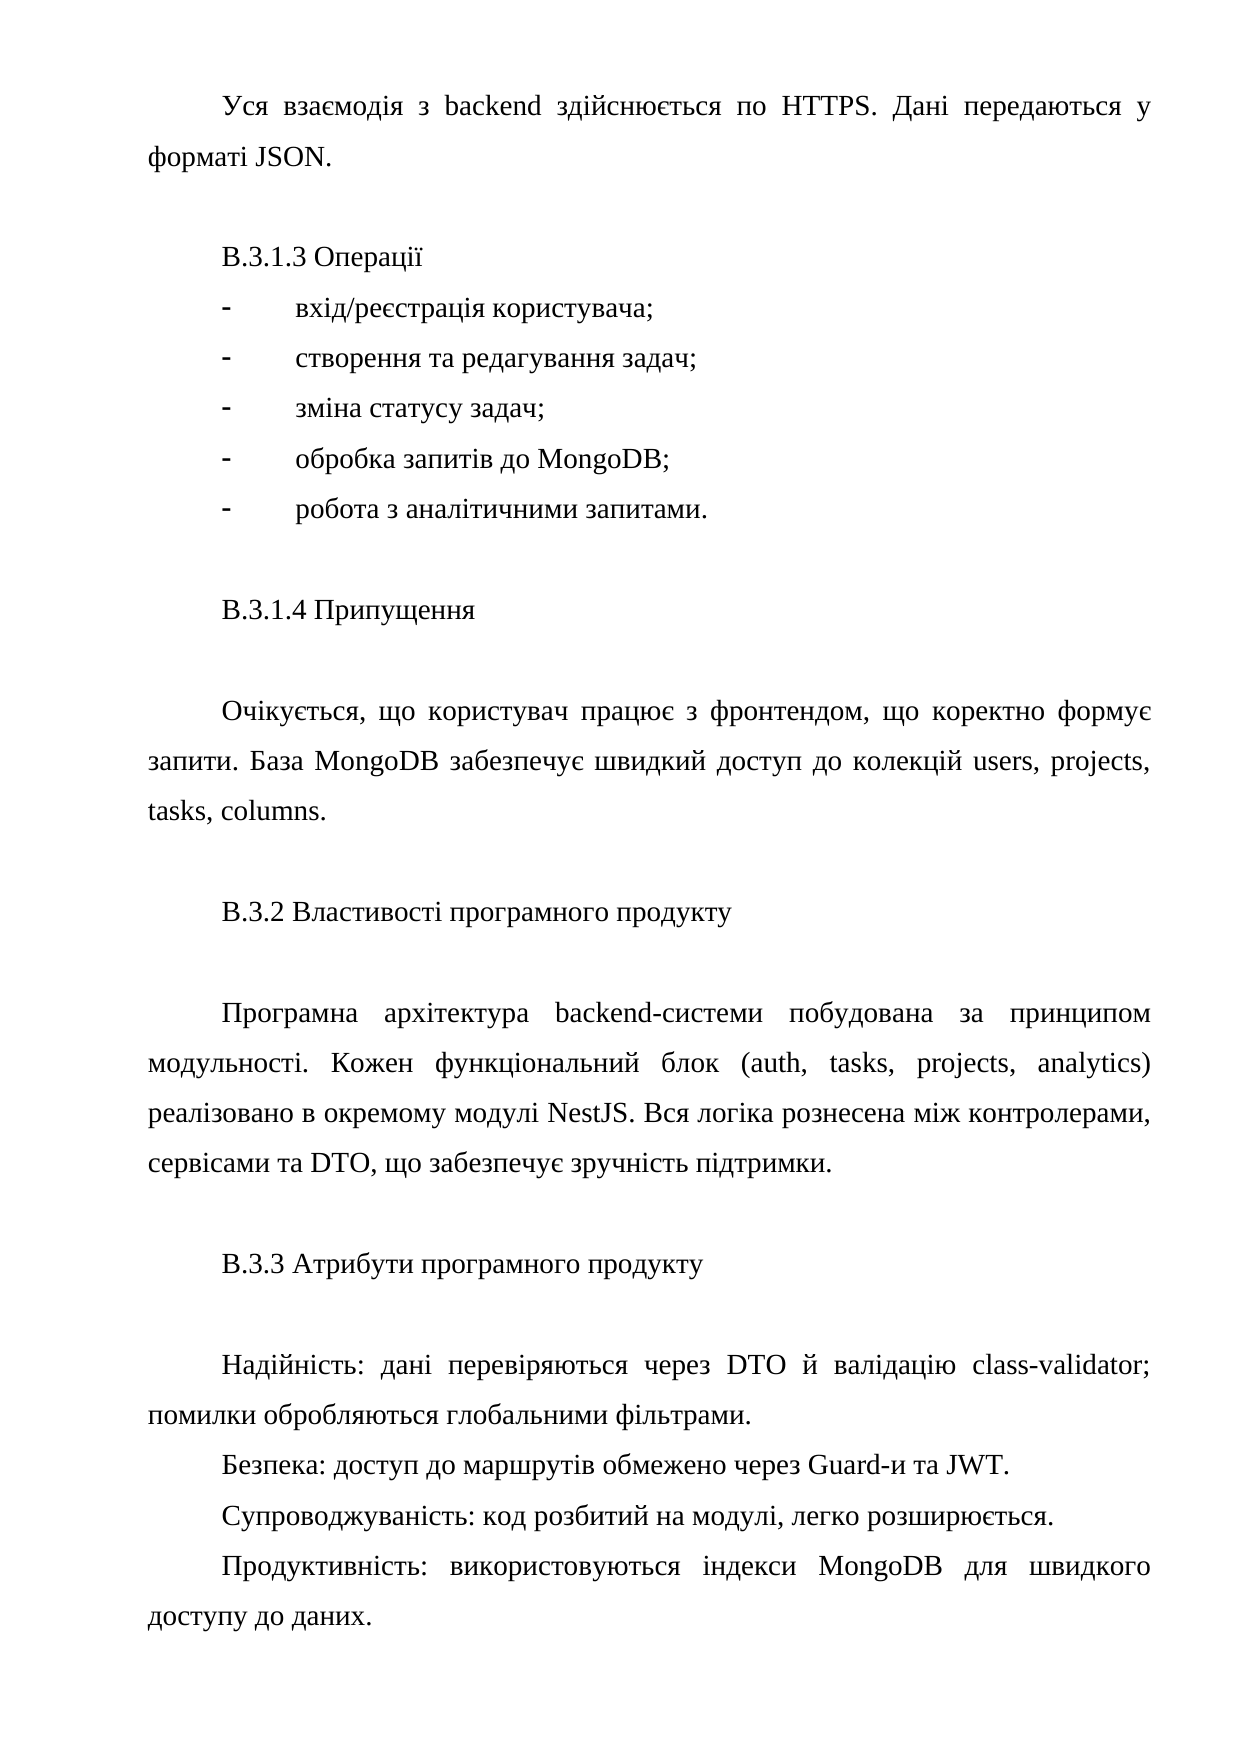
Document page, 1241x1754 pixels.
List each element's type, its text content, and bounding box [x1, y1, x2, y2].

text В.3.1.4 Припущення [148, 592, 1152, 626]
list створення та редагування задач; [221, 340, 1152, 374]
text Очікується, що користувач працює з фронтендом, що коректно формує запити. База MongoDB забезпечує швидкий доступ до колекцій users, projects, tasks, columns. [148, 693, 1152, 827]
text Надійність: дані перевіряються через DTO й валідацію class-validator; помилки обробляються глобальними фільтрами. [148, 1347, 1152, 1431]
list робота з аналітичними запитами. [221, 491, 1152, 525]
text Безпека: доступ до маршрутів обмежено через Guard-и та JWT. [148, 1447, 1152, 1481]
text Супроводжуваність: код розбитий на модулі, легко розширюється. [148, 1498, 1152, 1531]
text В.3.3 Атрибути програмного продукту [148, 1246, 1152, 1280]
list вхід/реєстрація користувача; [221, 290, 1152, 323]
text В.3.2 Властивості програмного продукту [148, 894, 1152, 928]
text В.3.1.3 Операції [148, 239, 1152, 273]
list зміна статусу задач; [221, 391, 1152, 424]
list обробка запитів до MongoDB; [221, 441, 1152, 475]
text Програмна архітектура backend-системи побудована за принципом модульності. Кожен функціональний блок (auth, tasks, projects, analytics) реалізовано в окремому модулі NestJS. Вся логіка рознесена між контролерами, сервісами та DTO, що забезпечує зручність підтримки. [148, 995, 1152, 1179]
text Продуктивність: використовуються індекси MongoDB для швидкого доступу до даних. [148, 1548, 1152, 1632]
text Уся взаємодія з backend здійснюється по HTTPS. Дані передаються у форматі JSON. [148, 88, 1152, 172]
